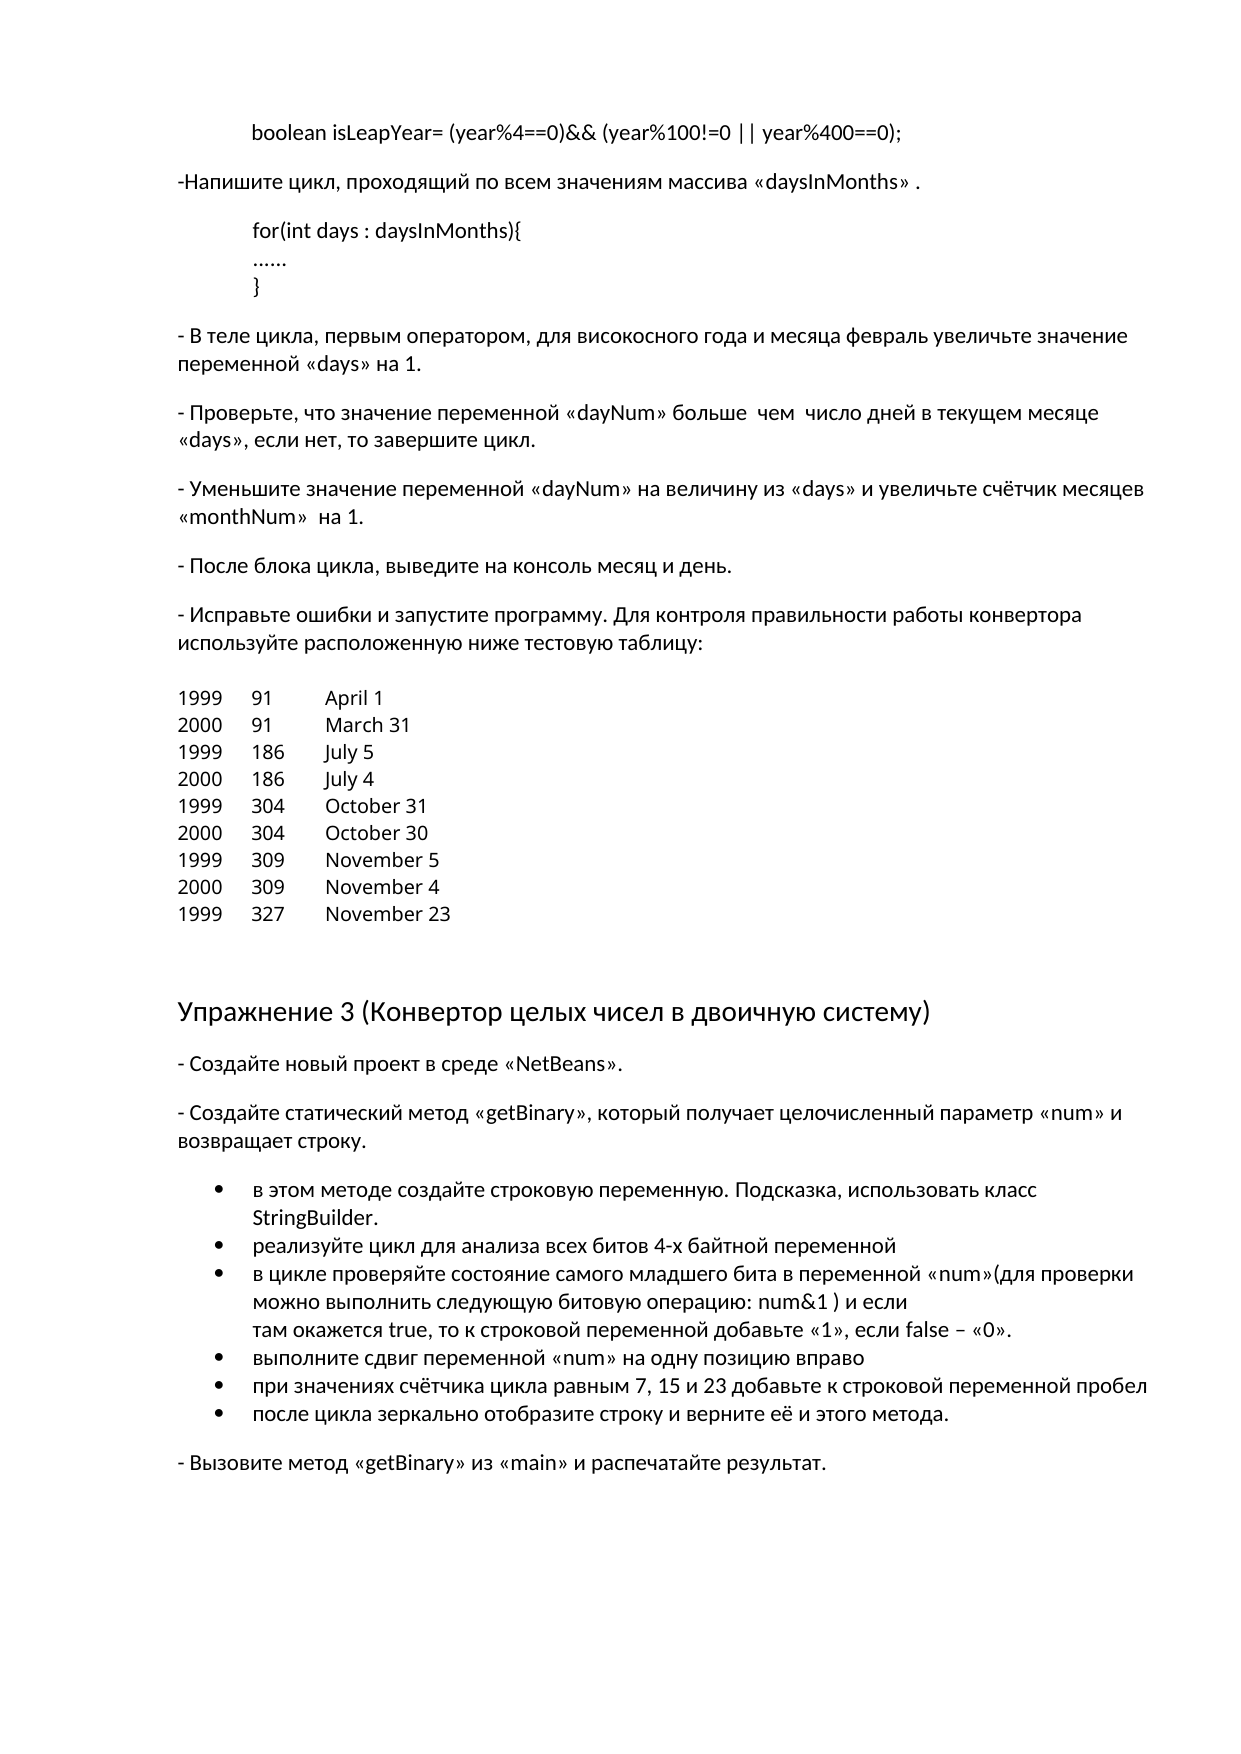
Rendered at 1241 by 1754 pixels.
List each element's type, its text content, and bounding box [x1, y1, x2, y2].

list for(int days : daysInMonths){ [252, 216, 1152, 244]
list ...... [252, 244, 1152, 272]
text 1999 186 July 5 [177, 738, 1152, 765]
text - Создайте статический метод «getBinary», который получает целочисленный параметр «num» и возвращает строку. [177, 1098, 1152, 1154]
text 2000 91 March 31 [177, 711, 1152, 738]
text - Проверьте, что значение переменной «dayNum» больше чем число дней в текущем месяце «days», если нет, то завершите цикл. [177, 398, 1152, 454]
text - Исправьте ошибки и запустите программу. Для контроля правильности работы конвертора используйте расположенную ниже тестовую таблицу: [177, 600, 1152, 656]
list в цикле проверяйте состояние самого младшего бита в переменной «num»(для проверки можно выполнить следующую битовую операцию: num&1 ) и если [215, 1259, 1152, 1315]
text 2000 304 October 30 [177, 819, 1152, 846]
text -Напишите цикл, проходящий по всем значениям массива «daysInMonths» . [177, 167, 1152, 195]
text - Уменьшите значение переменной «dayNum» на величину из «days» и увеличьте счётчик месяцев «monthNum» на 1. [177, 474, 1152, 531]
text - Вызовите метод «getBinary» из «main» и распечатайте результат. [177, 1448, 1152, 1476]
text 1999 304 October 31 [177, 792, 1152, 819]
text Упражнение 3 (Конвертор целых чисел в двоичную систему) [177, 993, 1152, 1028]
text 1999 309 November 5 [177, 846, 1152, 873]
text - В теле цикла, первым оператором, для високосного года и месяца февраль увеличьте значение переменной «days» на 1. [177, 321, 1152, 377]
text 1999 91 April 1 [177, 684, 1152, 711]
list при значениях счётчика цикла равным 7, 15 и 23 добавьте к строковой переменной пробел [215, 1371, 1152, 1399]
text boolean isLeapYear= (year%4==0)&& (year%100!=0 || year%400==0); [177, 118, 1152, 146]
list } [252, 272, 1152, 300]
list выполните сдвиг переменной «num» на одну позицию вправо [215, 1343, 1152, 1371]
text 2000 309 November 4 [177, 873, 1152, 900]
list после цикла зеркально отобразите строку и верните её и этого метода. [215, 1399, 1152, 1427]
text - Создайте новый проект в среде «NetBeans». [177, 1049, 1152, 1077]
text 2000 186 July 4 [177, 765, 1152, 792]
text - После блока цикла, выведите на консоль месяц и день. [177, 551, 1152, 579]
list в этом методе создайте строковую переменную. Подсказка, использовать класс StringBuilder. [215, 1175, 1152, 1231]
text 1999 327 November 23 [177, 900, 1152, 927]
list реализуйте цикл для анализа всех битов 4-х байтной переменной [215, 1231, 1152, 1259]
list там окажется true, то к строковой переменной добавьте «1», если false – «0». [252, 1315, 1152, 1343]
